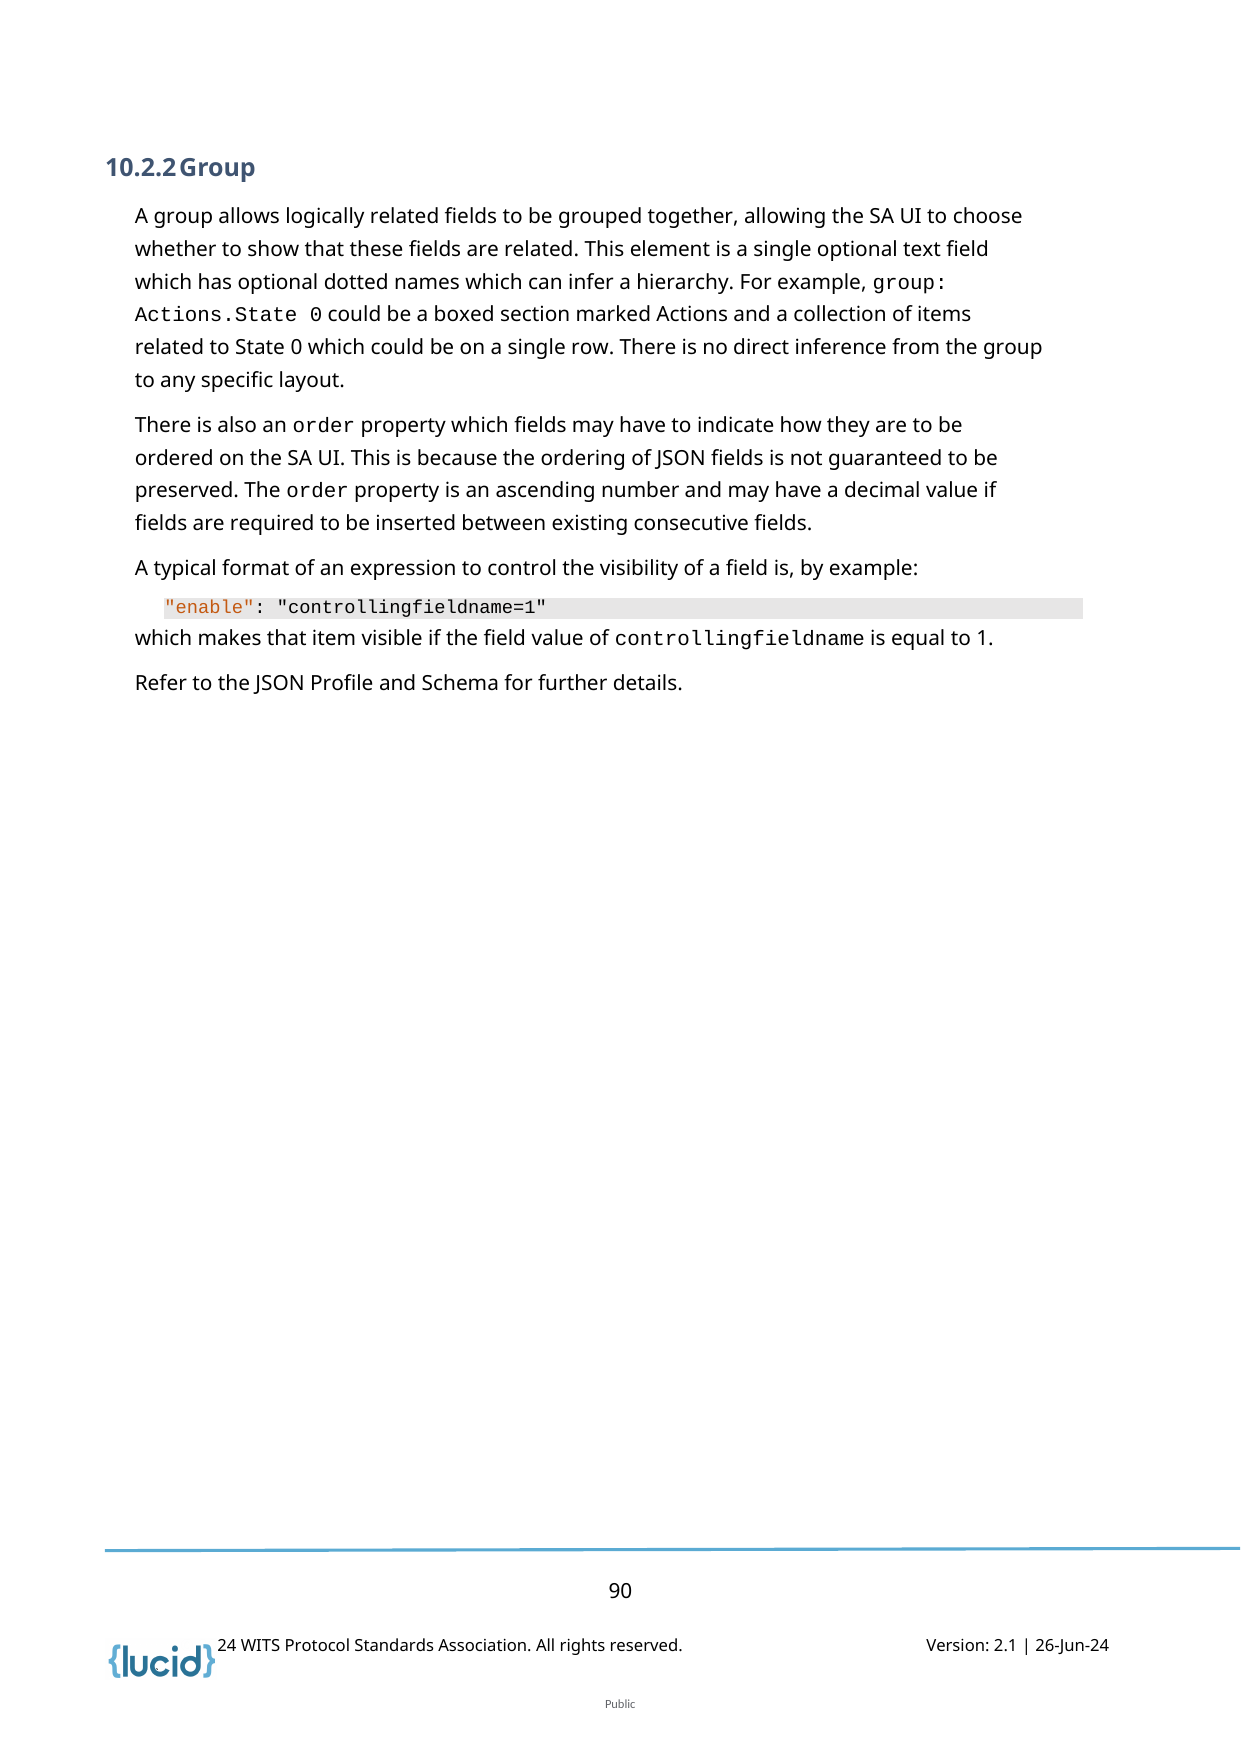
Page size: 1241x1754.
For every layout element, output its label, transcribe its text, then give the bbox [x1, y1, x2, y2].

text A typical format of an expression to control the visibility of a field is, by example: [134, 553, 1047, 582]
text which makes that item visible if the field value of controllingfieldname is equal to 1. [134, 623, 1047, 651]
picture [104, 1638, 218, 1680]
text A group allows logically related fields to be grouped together, allowing the SA UI to choose whether to show that these fields are related. This element is a single optional text field which has optional dotted names which can infer a hierarchy. For example, group: Actions.State 0 could be a boxed section marked Actions and a collection of items related to State 0 which could be on a single row. There is no direct inference from the group to any specific layout. [134, 202, 1047, 393]
text There is also an order property which fields may have to indicate how they are to be ordered on the SA UI. This is because the ordering of JSON fields is not guaranteed to be preserved. The order property is an ascending number and may have a decimal value if fields are required to be inserted between existing consecutive fields. [134, 410, 1047, 536]
text Refer to the JSON Profile and Schema for further details. [134, 668, 1047, 696]
subtitle Group [105, 150, 1083, 184]
text "enable": "controllingfieldname=1" [164, 598, 1083, 619]
